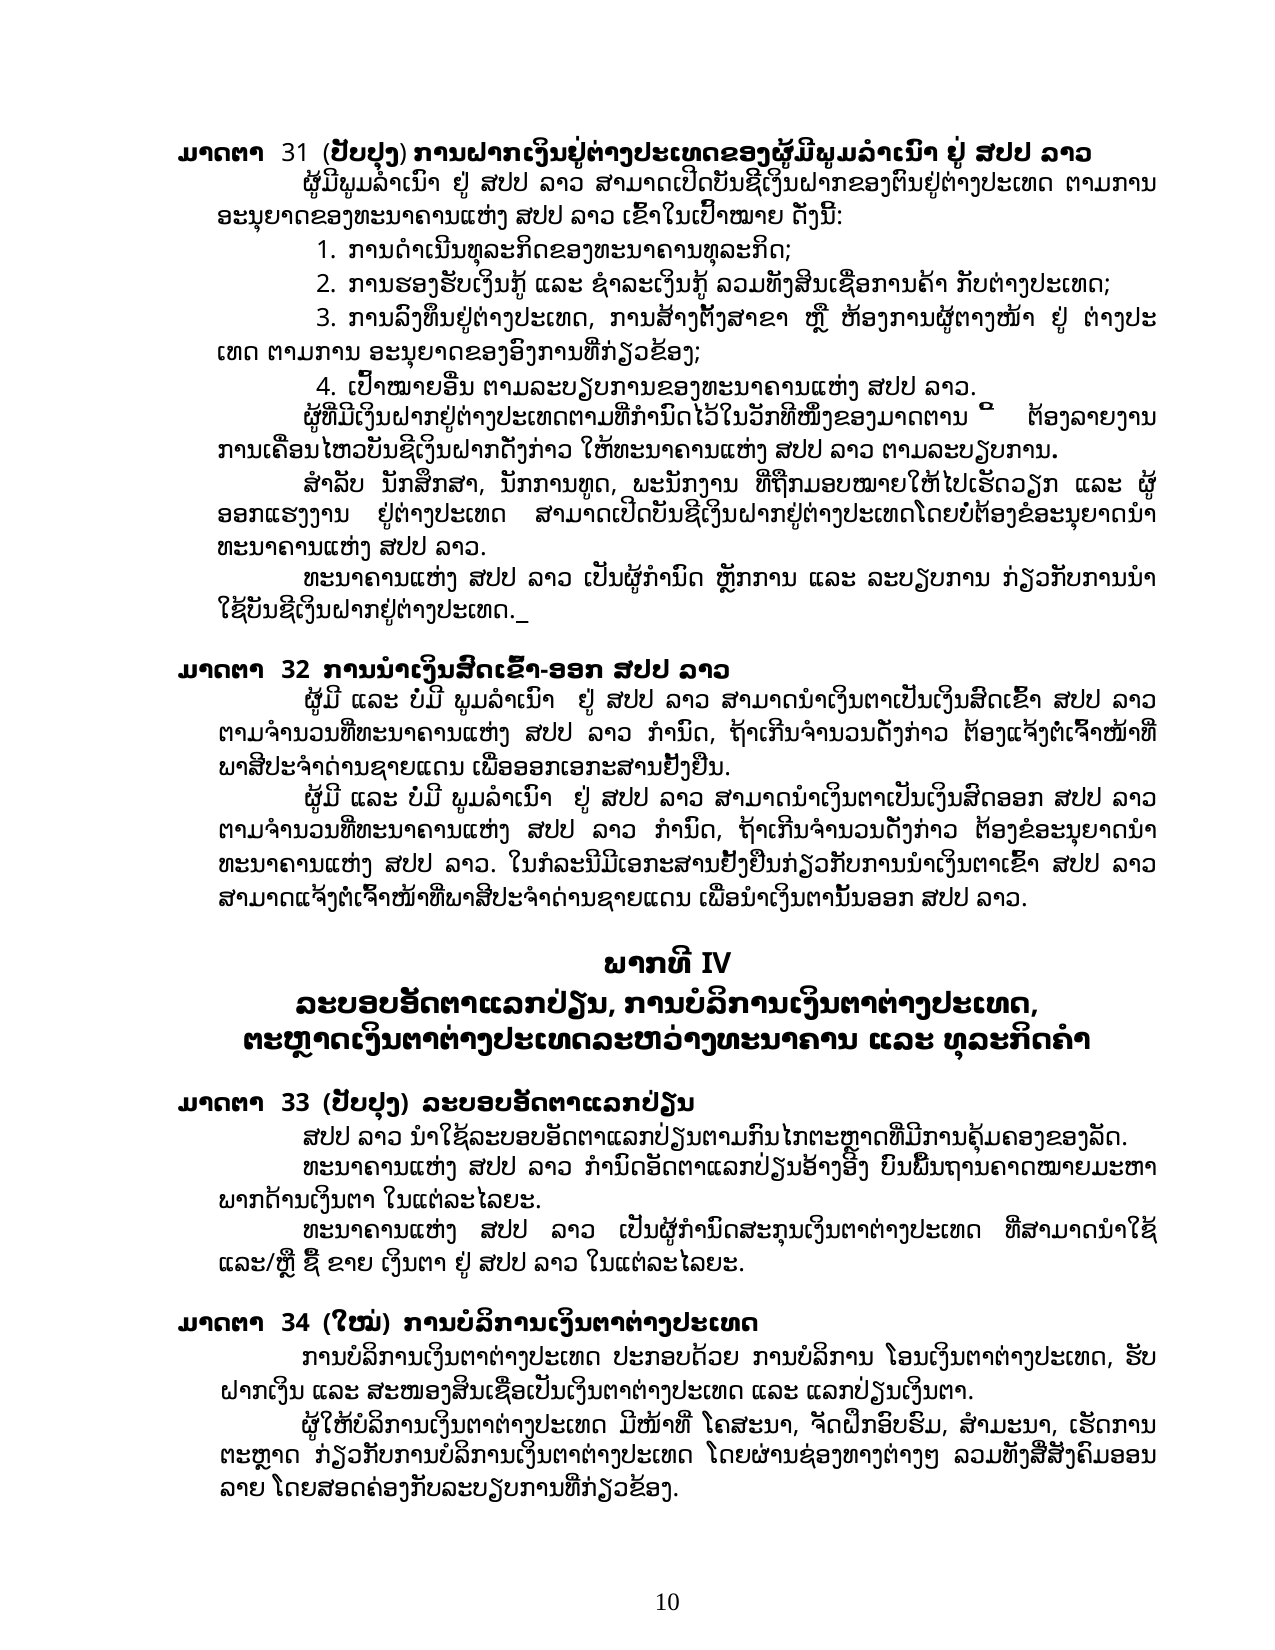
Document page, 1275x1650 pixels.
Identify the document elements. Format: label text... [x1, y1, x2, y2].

subtitle ມາດຕາ 32 ການນໍາເງິນສົດເຂົ້າ-ອອກ ສປປ ລາວ [177, 651, 1157, 686]
list ການຮອງຮັບເງິນກູ້ ​ແລະ ຊຳລະເງິນກູ້ ລວມທັງສິນເຊື່ອການຄ້າ ກັບຕ່າງ​ປະ​ເທດ; [217, 266, 1157, 300]
text ສຳລັບ ນັກ​ສຶກ​ສາ, ນັກການ​ທູດ, ພະ​ນັກ​ງານ ​ທີ່ຖືກມອບ​ໝາຍໃຫ້​ໄປ​ເຮັດ​ວຽກ ແລະ ຜູ້ອອກແຮງງານ ຢູ່ຕ່າງປະເທດ ສາມາດເປີດບັນຊີເງິນ​ຝາກຢູ່ຕ່າງປະເທດໂດຍບໍ່ຕ້ອງຂໍອະນຸຍາດນໍາທະນາຄານແຫ່ງ ສປປ ລາວ. [217, 465, 1157, 563]
subtitle ພາກ​ທີ IV [177, 943, 1157, 982]
text ສປປ ລາວ ນໍາໃຊ້ລະບອບອັດຕາແລກປ່ຽນຕາມກົນໄກຕະຫຼາດທີ່ມີການຄຸ້ມຄອງຂອງລັດ. [218, 1118, 1157, 1152]
text ທະນາຄານແຫ່ງ ສປປ ລາວ ເປັນຜູ້ກຳນົດສະກຸນເງິນຕາຕ່າງປະເທດ ທີ່ສາມາດນຳໃຊ້ ແລະ/ຫຼື ຊື້ ຂາຍ ເງິນຕາ ຢູ່ ສປປ ລາວ ໃນແຕ່ລະໄລຍະ. [218, 1216, 1157, 1279]
text ການບໍລິການເງິນຕາຕ່າງປະເທດ ປະກອບດ້ວຍ ການບໍລິການ ໂອນເງິນຕາຕ່າງປະເທດ, ຮັບຝາກເງິນ ແລະ ສະໜອງສິນເຊື່ອເປັນເງິນຕາຕ່າງປະເທດ ແລະ ແລກປ່ຽນເງິນຕາ. [219, 1338, 1157, 1407]
subtitle ມາດຕາ 34 (ໃໝ່) ການບໍລິການເງິນຕາຕ່າງປະເທດ [177, 1304, 1157, 1338]
list ທະນາຄານແຫ່ງ ສປປ ລາວ ເປັນຜູ້ກຳນົດ ຫຼັກການ ແລະ ລະບຽບການ ກ່ຽວກັບການນຳໃຊ້ບັນຊີເງິນຝາກຢູ່ຕ່າງປະເທດ. [217, 563, 1157, 626]
subtitle ລະບອບອັດຕາແລກປ່ຽນ, ການບໍລິການເງິນຕາຕ່າງປະເທດ, [177, 982, 1157, 1022]
text ທະນາຄານແຫ່ງ ສປປ ລາວ ກຳນົດອັດຕາແລກປ່ຽນອ້າງອີງ ບົນພື້ນຖານຄາດໝາຍມະຫາພາກດ້ານເງິນຕາ ໃນແຕ່ລະໄລຍະ. [218, 1152, 1157, 1216]
text ຜູ້ມີ ແລະ ບໍ່ມີ ພູມລໍາເນົາ ຢູ່ ສປປ ລາວ ສາມາດນໍາເງິນຕາເປັນເງິນສົດອອກ ສປປ ລາວ ຕາມຈໍານວນທີ່ທະນາຄານແຫ່ງ ສປປ ລາວ ກຳນົດ, ຖ້າເກີນຈຳນວນດັ່ງກ່າວ ຕ້ອງຂໍອະນຸຍາດນໍາທະນາຄານແຫ່ງ ສປປ ລາວ. ໃນກໍລະນີມີເອກະສານຢັ້ງຢືນກ່ຽວກັບການນຳເງິນຕາເຂົ້າ ສປປ ລາວ ສາມາດແຈ້ງຕໍ່ເຈົ້າໜ້າທີ່ພາສີປະຈຳດ່ານຊາຍແດນ ເພື່ອນຳເງິນຕານັ້ນອອກ ສປປ ລາວ. [218, 783, 1157, 914]
subtitle ມາດຕາ 31 (ປັບປຸງ) ການຝາກເງິນຢູ່ຕ່າງປະເທດຂອງຜູ້ມີພູມລໍາເນົາ ຢູ່ ສປປ ລາວ [177, 134, 1157, 169]
text ຜູ້​ມີ​ພູມລຳ​ເນົາ ຢູ່ ສປປ ລາວ ສາມາດ​ເປີດບັນຊີີ​ເງິນ​ຝາກ​ຂອງ​ຕົນ​ຢູ່​ຕ່າງປະ​ເທດ ​ຕາມການອະນຸຍາດຂອງ​ທະນາຄານແຫ່ງ ສປປ ລາວ ເຂົ້າ​ໃນ​​ເປົ້າໝາຍ ດັ່ງ​ນີ້: [217, 169, 1157, 232]
list ການລົງທຶນຢູ່ຕ່າງປະເທດ, ການ​ສ້າງ​ຕັ້ງສາຂາ ຫຼື ຫ້ອງ​ການ​ຜູ້ຕາງໜ້າ ຢູ່​ ຕ່າງ​ປະ​ເທດ ຕາມການ ອະນຸຍາດຂອງອົງການທີ່ກ່ຽວຂ້ອງ; [217, 300, 1157, 368]
list ການດຳເນີນທຸລະກິດຂອງທະນາຄານທຸລະກິດ; [217, 232, 1157, 266]
subtitle ຕະຫຼາດເງິນຕາຕ່າງປະເທດລະຫວ່າງທະນາຄານ ແລະ ທຸລະກິດຄຳ [177, 1022, 1157, 1056]
text ຜູ້ໃຫ້ບໍລິການເງິນຕາຕ່າງປະເທດ ມີໜ້າທີ່ ໂຄສະນາ, ຈັດຝຶກອົບຮົມ, ສຳມະນາ, ເຮັດການຕະຫຼາດ ກ່ຽວກັບການບໍລິການເງິນຕາຕ່າງປະເທດ ໂດຍຜ່ານຊ່ອງທາງຕ່າງໆ ລວມທັງສື່ສັງຄົມອອນລາຍ ໂດຍສອດຄ່ອງກັບລະບຽບການທີ່ກ່ຽວຂ້ອງ. [219, 1407, 1157, 1504]
text ຜູ້ທີ່ມີເງິນຝາກຢູ່ຕ່າງປະເທດຕາມທີ່ກຳນົດໄວ້ໃນວັກທີໜຶ່ງຂອງມາດຕານີ້ ຕ້ອງລາຍງານການເຄື່ອນໄຫວບັນຊີເງິນຝາກດັ່ງກ່າວ ໃຫ້ທະນາຄານແຫ່ງ ສປປ ລາວ ຕາມລະບຽບການ. [217, 402, 1157, 465]
list ເປົ້າໝາຍອື່ນ ຕາມລະບຽບການຂອງ​ທະນາຄານ​ແຫ່ງ ສປປ ລາວ. [217, 368, 1157, 402]
subtitle ມາດຕາ 33 (ປັບປຸງ) ລະບອບ​​ອັດຕາແລກປ່ຽນ [177, 1084, 1157, 1118]
text ຜູ້ມີ ແລະ ບໍ່ມີ ພູມລຳເນົາ ຢູ່ ສປປ ລາວ ສາມາດນຳເງິນຕາເປັນເງິນສົດເຂົ້າ ສປປ ລາວ ຕາມຈຳນວນທີ່ທະນາຄານແຫ່ງ ສປປ ລາວ ກຳນົດ, ຖ້າເກີນຈຳນວນດັ່ງກ່າວ ຕ້ອງແຈ້ງຕໍ່ເຈົ້າໜ້າທີ່ພາສີປະຈຳດ່ານຊາຍແດນ ເພື່ອອອກເອກະສານຢັ້ງຢືນ. [218, 686, 1157, 783]
